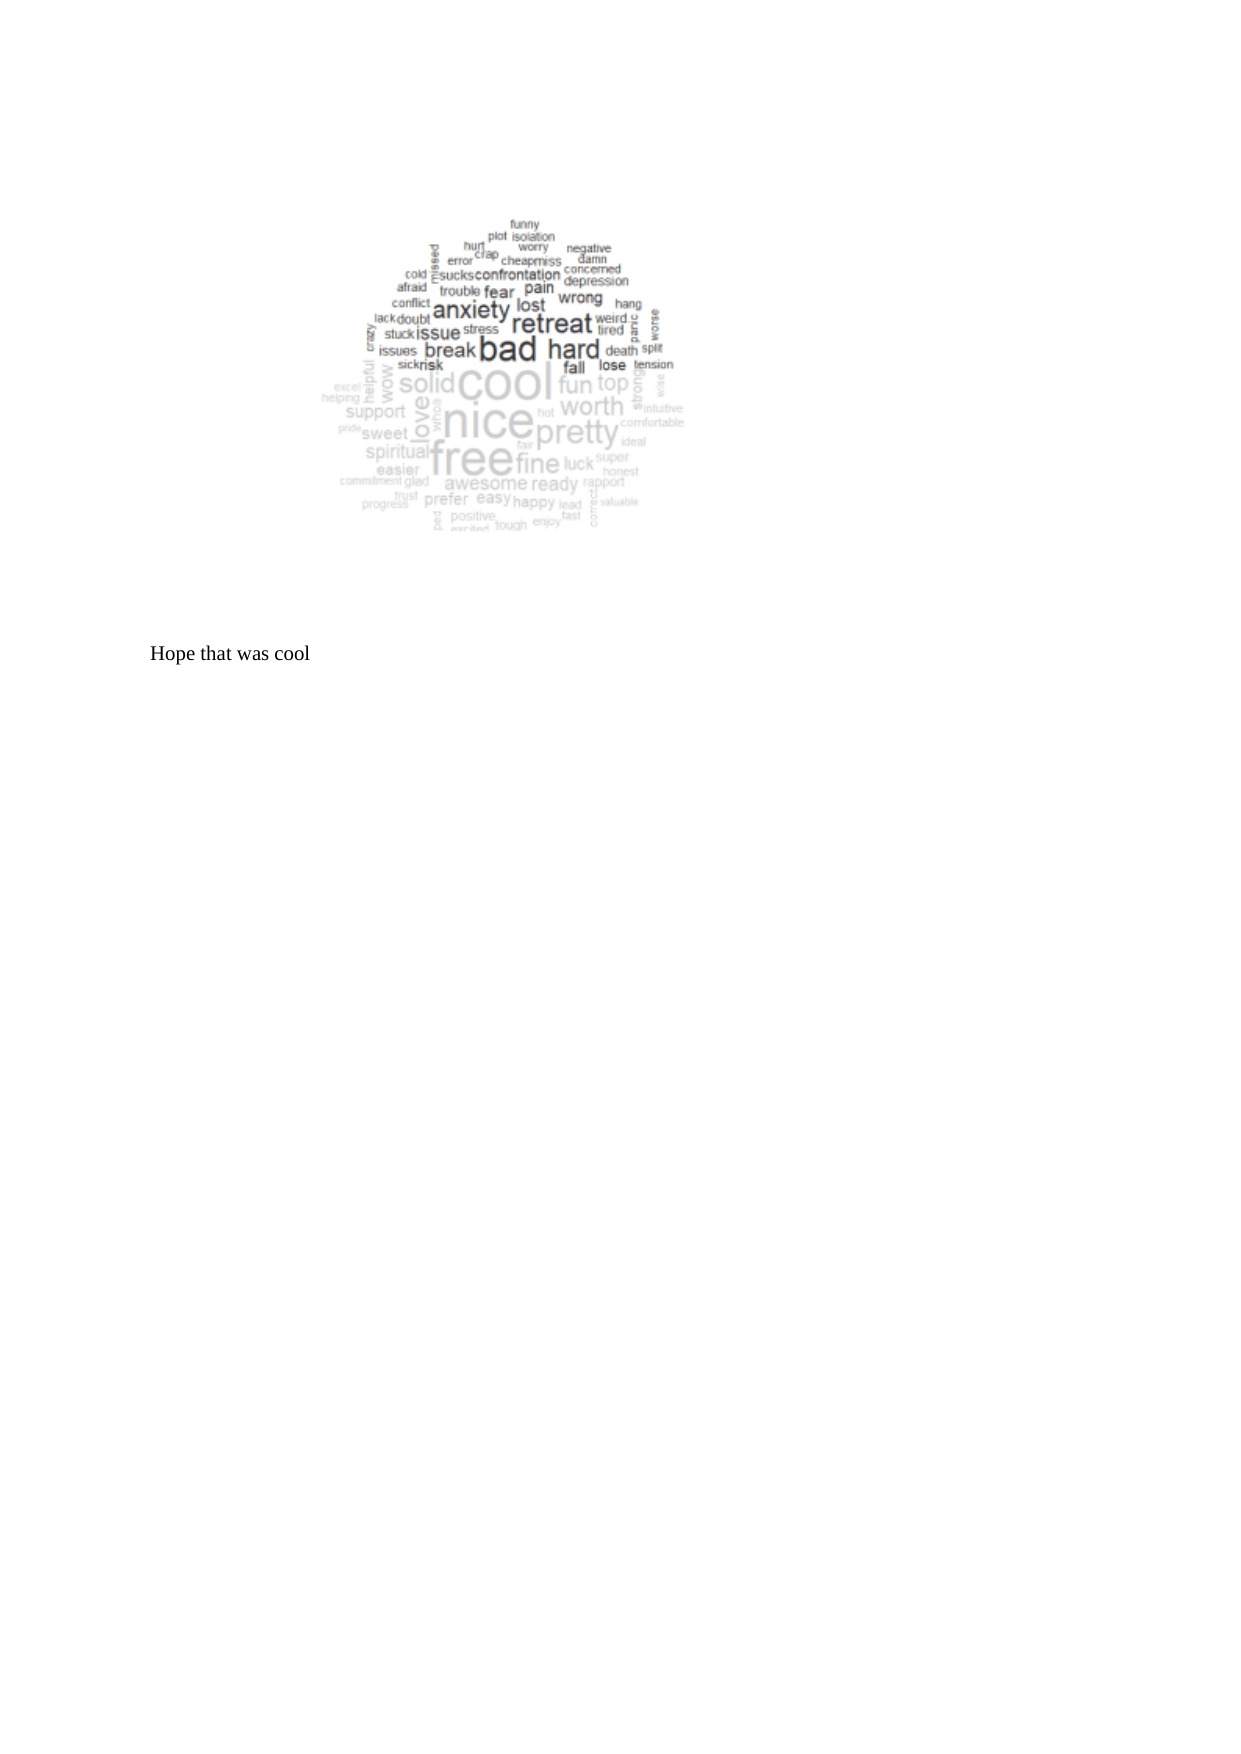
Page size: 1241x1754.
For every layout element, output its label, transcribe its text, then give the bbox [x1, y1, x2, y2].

picture [150, 150, 863, 612]
text Hope that was cool [150, 640, 1090, 664]
